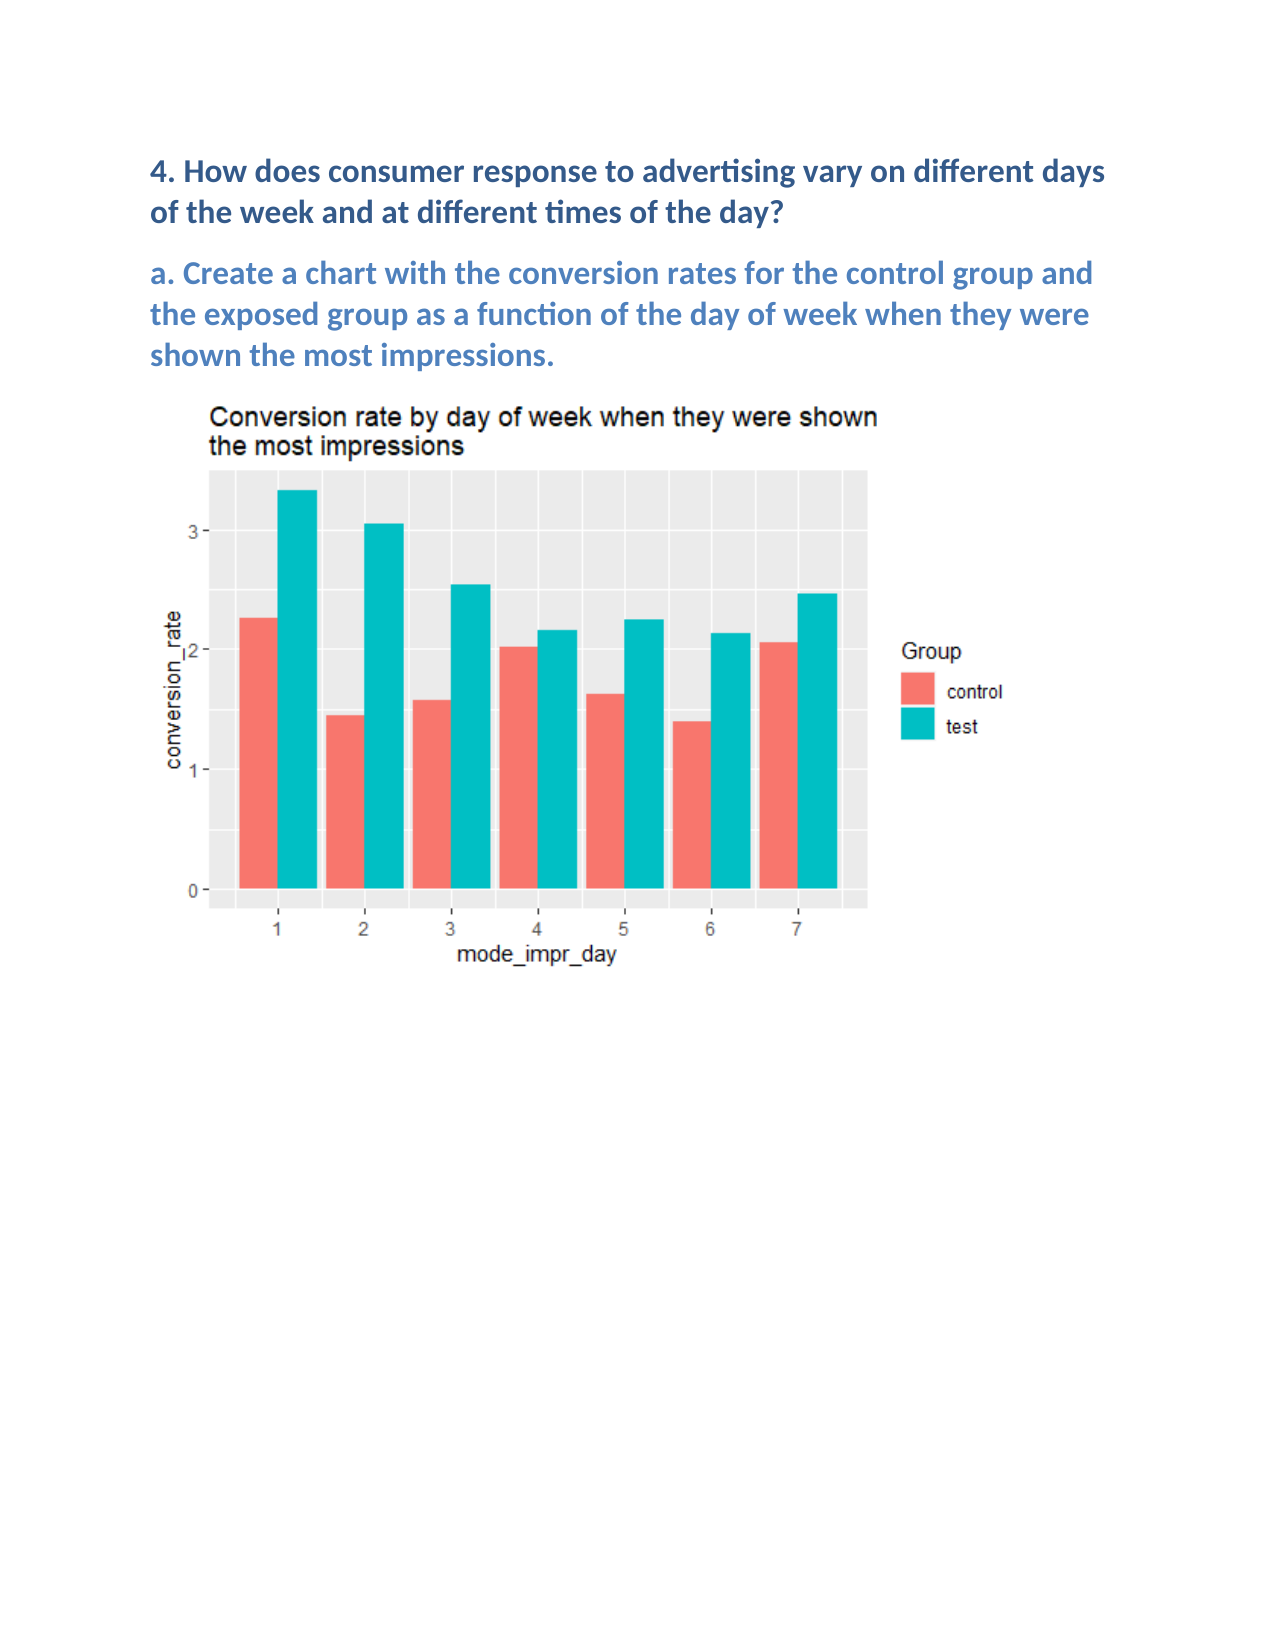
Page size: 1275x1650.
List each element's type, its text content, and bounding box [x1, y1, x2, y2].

subtitle 4. How does consumer response to advertising vary on different days of the week and at different times of the day? [150, 150, 1125, 231]
subtitle a. Create a chart with the conversion rates for the control group and the exposed group as a function of the day of week when they were shown the most impressions. [150, 252, 1125, 374]
picture [150, 393, 1025, 977]
